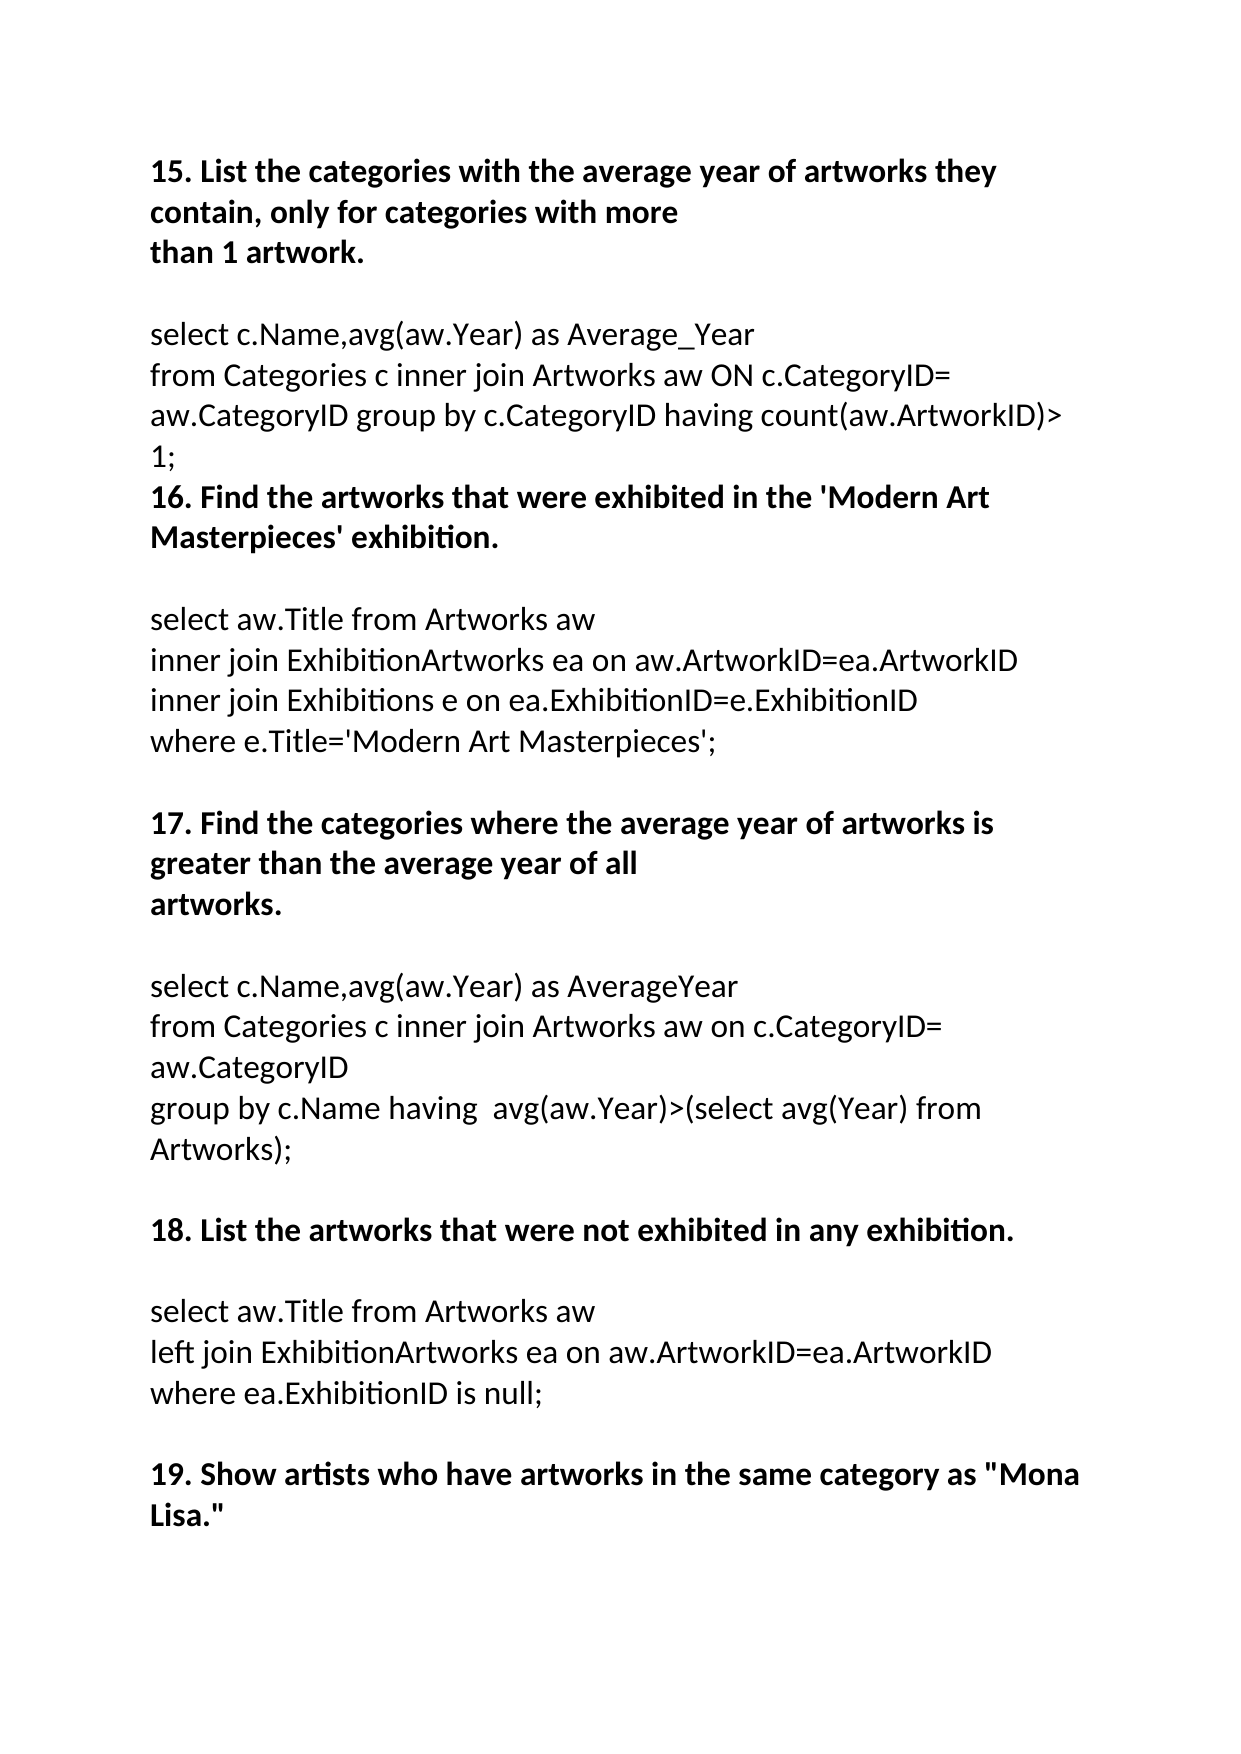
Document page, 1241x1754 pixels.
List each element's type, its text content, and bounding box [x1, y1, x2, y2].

text select c.Name,avg(aw.Year) as Average_Year [150, 313, 1090, 354]
text 15. List the categories with the average year of artworks they contain, only for categories with more [150, 150, 1090, 231]
text select aw.Title from Artworks aw [150, 598, 1090, 639]
text left join ExhibitionArtworks ea on aw.ArtworkID=ea.ArtworkID [150, 1331, 1090, 1372]
text select c.Name,avg(aw.Year) as AverageYear [150, 964, 1090, 1005]
text where ea.ExhibitionID is null; [150, 1372, 1090, 1413]
text from Categories c inner join Artworks aw on c.CategoryID= aw.CategoryID [150, 1005, 1090, 1087]
text from Categories c inner join Artworks aw ON c.CategoryID= aw.CategoryID group by c.CategoryID having count(aw.ArtworkID)> 1; [150, 354, 1090, 476]
text 18. List the artworks that were not exhibited in any exhibition. [150, 1209, 1090, 1250]
text inner join ExhibitionArtworks ea on aw.ArtworkID=ea.ArtworkID [150, 639, 1090, 679]
text artworks. [150, 883, 1090, 924]
text 16. Find the artworks that were exhibited in the 'Modern Art Masterpieces' exhibition. [150, 476, 1090, 557]
text 19. Show artists who have artworks in the same category as "Mona Lisa." [150, 1453, 1090, 1535]
text select aw.Title from Artworks aw [150, 1290, 1090, 1331]
text inner join Exhibitions e on ea.ExhibitionID=e.ExhibitionID [150, 679, 1090, 720]
text 17. Find the categories where the average year of artworks is greater than the average year of all [150, 802, 1090, 883]
text group by c.Name having avg(aw.Year)>(select avg(Year) from Artworks); [150, 1087, 1090, 1168]
text where e.Title='Modern Art Masterpieces'; [150, 720, 1090, 761]
text than 1 artwork. [150, 231, 1090, 272]
